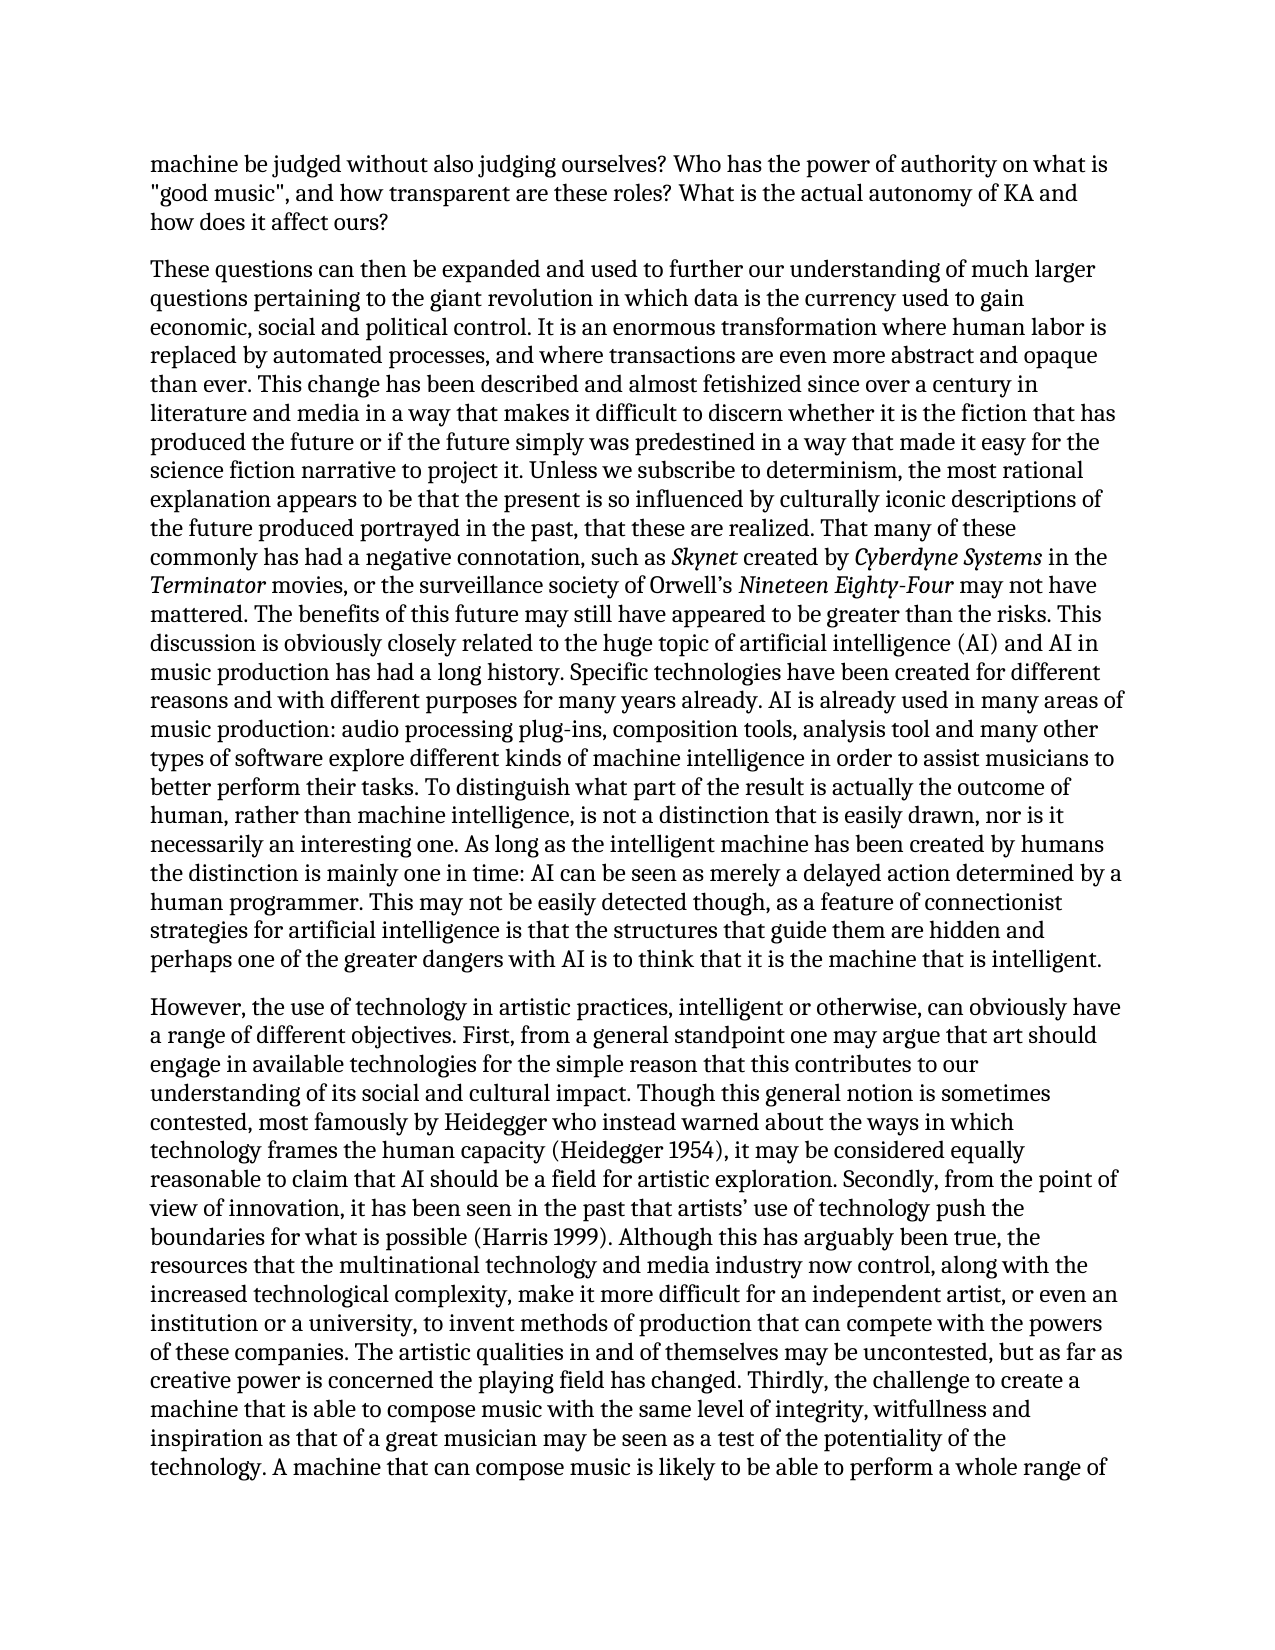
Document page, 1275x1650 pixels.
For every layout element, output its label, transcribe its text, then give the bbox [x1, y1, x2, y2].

text These questions can then be expanded and used to further our understanding of much larger questions pertaining to the giant revolution in which data is the currency used to gain economic, social and political control. It is an enormous transformation where human labor is replaced by automated processes, and where transactions are even more abstract and opaque than ever. This change has been described and almost fetishized since over a century in literature and media in a way that makes it difficult to discern whether it is the fiction that has produced the future or if the future simply was predestined in a way that made it easy for the science fiction narrative to project it. Unless we subscribe to determinism, the most rational explanation appears to be that the present is so influenced by culturally iconic descriptions of the future produced portrayed in the past, that these are realized. That many of these commonly has had a negative connotation, such as Skynet created by Cyberdyne Systems in the Terminator movies, or the surveillance society of Orwell’s Nineteen Eighty-Four may not have mattered. The benefits of this future may still have appeared to be greater than the risks. This discussion is obviously closely related to the huge topic of artificial intelligence (AI) and AI in music production has had a long history. Specific technologies have been created for different reasons and with different purposes for many years already. AI is already used in many areas of music production: audio processing plug-ins, composition tools, analysis tool and many other types of software explore different kinds of machine intelligence in order to assist musicians to better perform their tasks. To distinguish what part of the result is actually the outcome of human, rather than machine intelligence, is not a distinction that is easily drawn, nor is it necessarily an interesting one. As long as the intelligent machine has been created by humans the distinction is mainly one in time: AI can be seen as merely a delayed action determined by a human programmer. This may not be easily detected though, as a feature of connectionist strategies for artificial intelligence is that the structures that guide them are hidden and perhaps one of the greater dangers with AI is to think that it is the machine that is intelligent. [150, 255, 1125, 974]
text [150, 150, 1125, 236]
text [150, 992, 1125, 1481]
